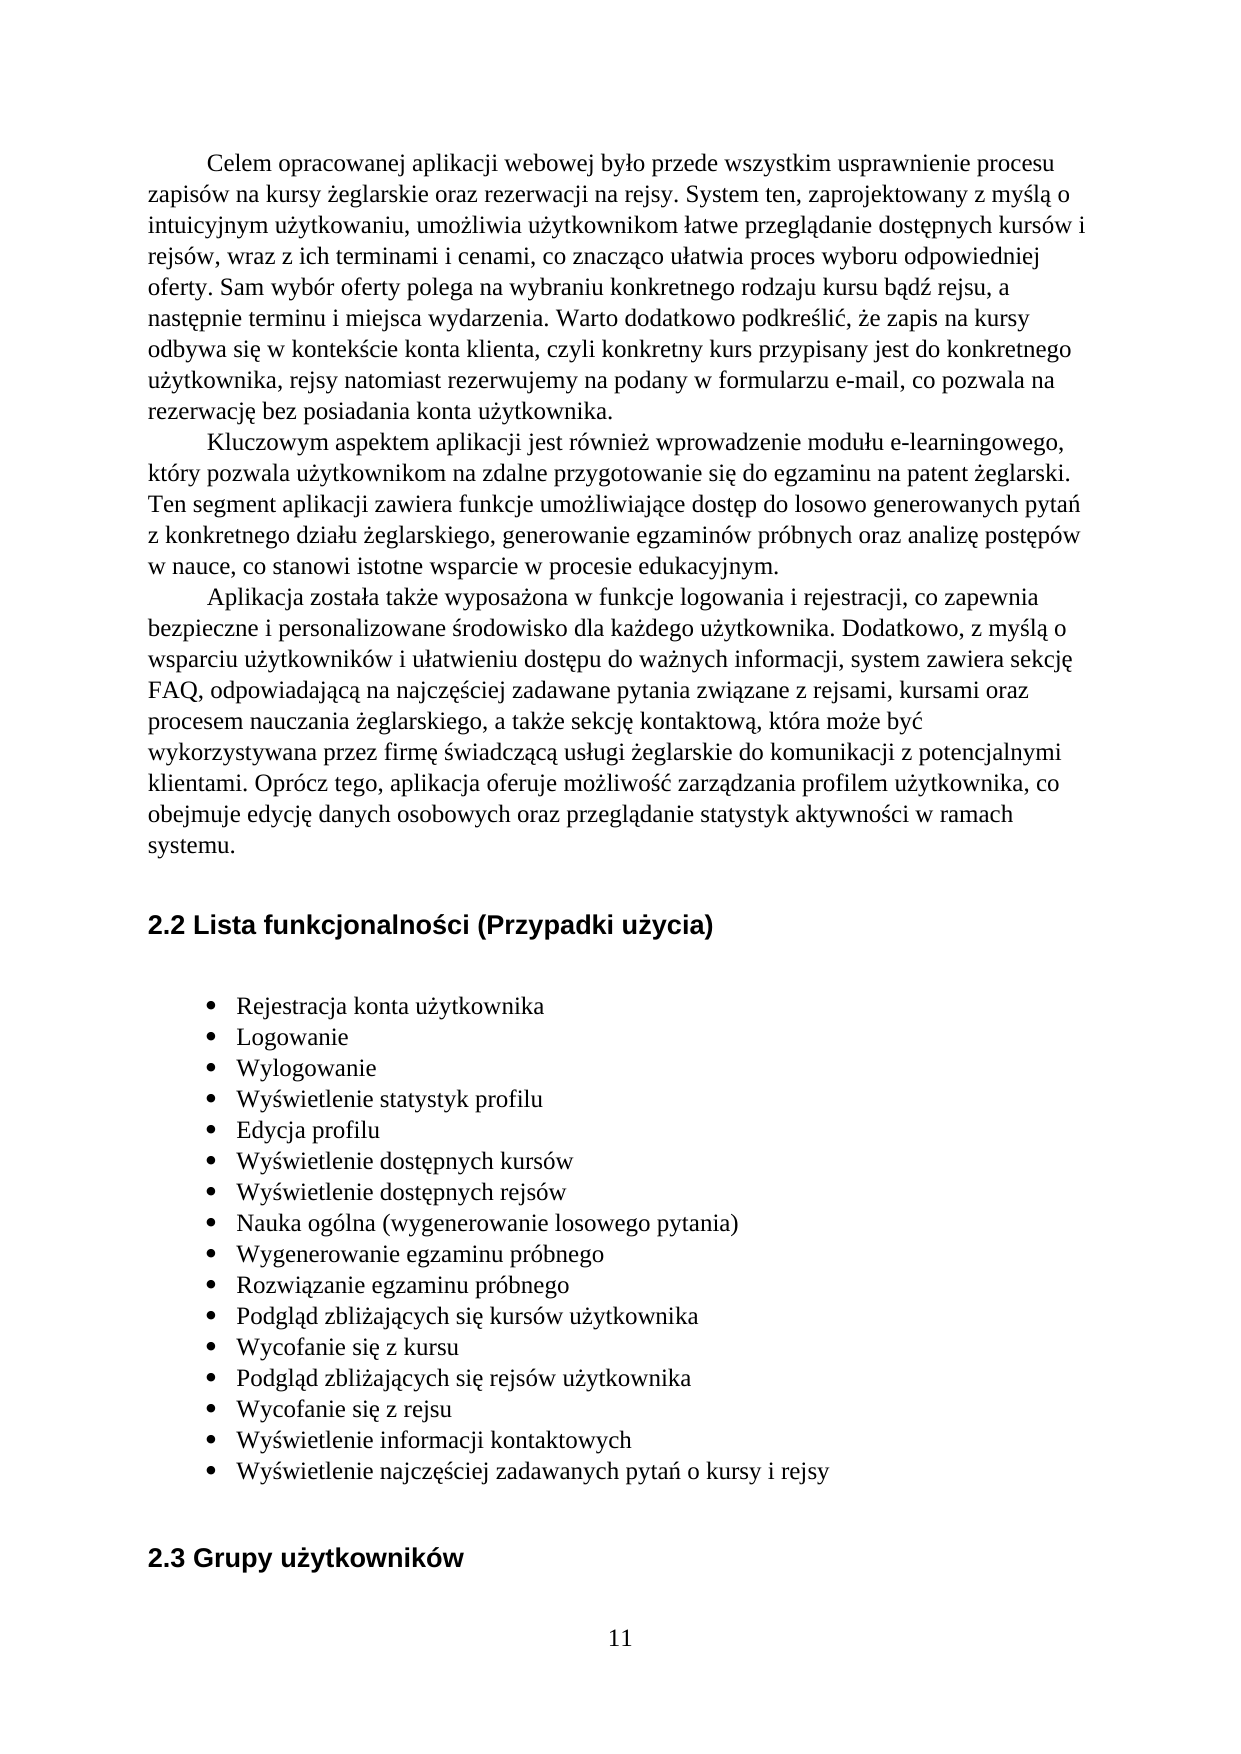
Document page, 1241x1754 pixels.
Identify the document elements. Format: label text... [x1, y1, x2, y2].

list Wycofanie się z kursu [207, 1332, 1093, 1361]
list Wygenerowanie egzaminu próbnego [207, 1239, 1093, 1268]
list Edycja profilu [207, 1115, 1093, 1144]
text Kluczowym aspektem aplikacji jest również wprowadzenie modułu e-learningowego, który pozwala użytkownikom na zdalne przygotowanie się do egzaminu na patent żeglarski. Ten segment aplikacji zawiera funkcje umożliwiające dostęp do losowo generowanych pytań z konkretnego działu żeglarskiego, generowanie egzaminów próbnych oraz analizę postępów w nauce, co stanowi istotne wsparcie w procesie edukacyjnym. [148, 427, 1093, 580]
list Nauka ogólna (wygenerowanie losowego pytania) [207, 1208, 1093, 1237]
list Rozwiązanie egzaminu próbnego [207, 1270, 1093, 1299]
list Wyświetlenie dostępnych rejsów [207, 1177, 1093, 1206]
list Wycofanie się z rejsu [207, 1394, 1093, 1423]
list Wyświetlenie dostępnych kursów [207, 1146, 1093, 1175]
list Wyświetlenie informacji kontaktowych [207, 1425, 1093, 1454]
list Wylogowanie [207, 1053, 1093, 1082]
list Rejestracja konta użytkownika [207, 991, 1093, 1019]
text Aplikacja została także wyposażona w funkcje logowania i rejestracji, co zapewnia bezpieczne i personalizowane środowisko dla każdego użytkownika. Dodatkowo, z myślą o wsparciu użytkowników i ułatwieniu dostępu do ważnych informacji, system zawiera sekcję FAQ, odpowiadającą na najczęściej zadawane pytania związane z rejsami, kursami oraz procesem nauczania żeglarskiego, a także sekcję kontaktową, która może być wykorzystywana przez firmę świadczącą usługi żeglarskie do komunikacji z potencjalnymi klientami. Oprócz tego, aplikacja oferuje możliwość zarządzania profilem użytkownika, co obejmuje edycję danych osobowych oraz przeglądanie statystyk aktywności w ramach systemu. [148, 582, 1093, 859]
subtitle 2.2 Lista funkcjonalności (Przypadki użycia) [148, 909, 1093, 941]
list Wyświetlenie najczęściej zadawanych pytań o kursy i rejsy [207, 1456, 1093, 1485]
subtitle 2.3 Grupy użytkowników [148, 1542, 1093, 1573]
list Podgląd zbliżających się kursów użytkownika [207, 1301, 1093, 1330]
list Podgląd zbliżających się rejsów użytkownika [207, 1363, 1093, 1392]
list Wyświetlenie statystyk profilu [207, 1084, 1093, 1113]
list Logowanie [207, 1022, 1093, 1051]
